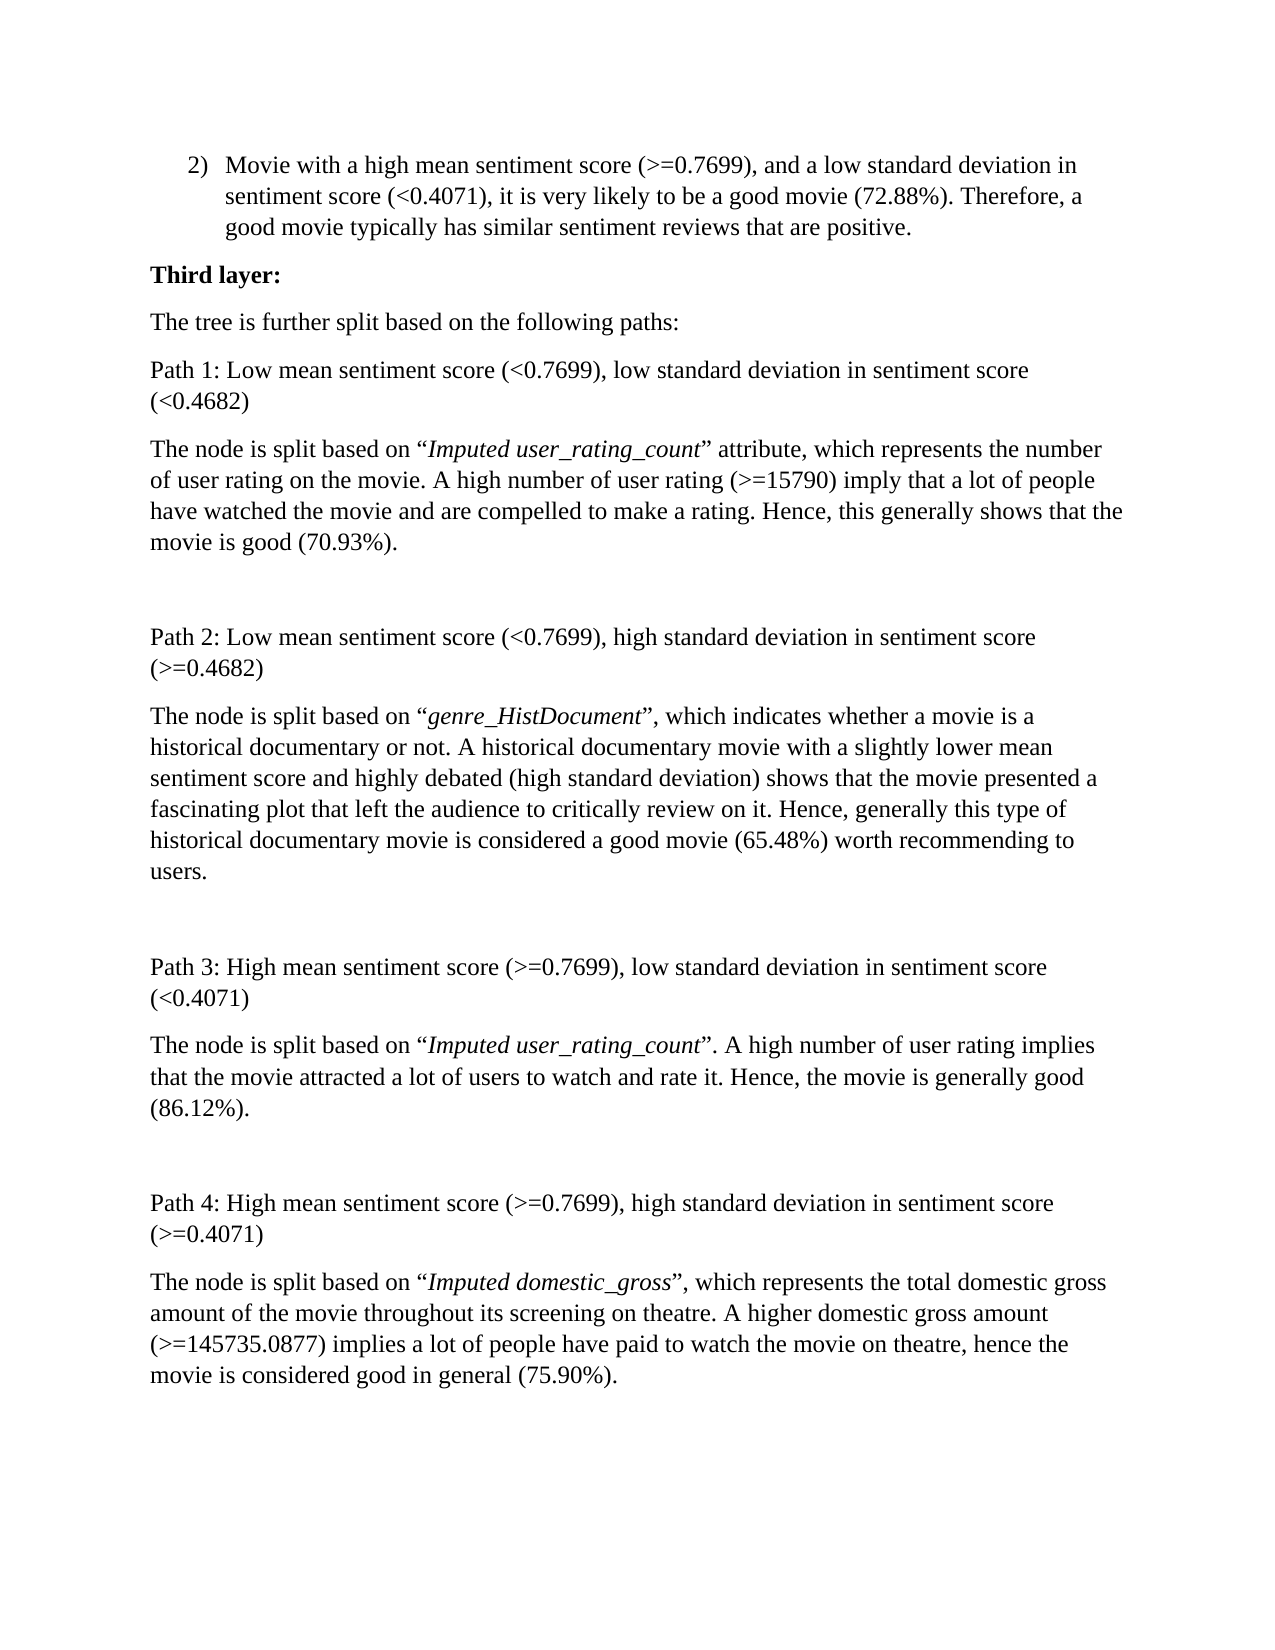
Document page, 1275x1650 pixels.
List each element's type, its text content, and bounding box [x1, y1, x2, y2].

text Third layer: [150, 260, 1125, 288]
text The node is split based on “Imputed domestic_gross”, which represents the total domestic gross amount of the movie throughout its screening on theatre. A higher domestic gross amount (>=145735.0877) implies a lot of people have paid to watch the movie on theatre, hence the movie is considered good in general (75.90%). [150, 1267, 1125, 1389]
text The node is split based on “genre_HistDocument”, which indicates whether a movie is a historical documentary or not. A historical documentary movie with a slightly lower mean sentiment score and highly debated (high standard deviation) shows that the movie presented a fascinating plot that left the audience to critically review on it. Hence, generally this type of historical documentary movie is considered a good movie (65.48%) worth recommending to users. [150, 701, 1125, 885]
text Path 2: Low mean sentiment score (<0.7699), high standard deviation in sentiment score (>=0.4682) [150, 622, 1125, 682]
text The node is split based on “Imputed user_rating_count”. A high number of user rating implies that the movie attracted a lot of users to watch and rate it. Hence, the movie is generally good (86.12%). [150, 1031, 1125, 1121]
text The tree is further split based on the following paths: [150, 307, 1125, 336]
text The node is split based on “Imputed user_rating_count” attribute, which represents the number of user rating on the movie. A high number of user rating (>=15790) imply that a lot of people have watched the movie and are compelled to make a rating. Hence, this generally shows that the movie is good (70.93%). [150, 434, 1125, 556]
text Path 1: Low mean sentiment score (<0.7699), low standard deviation in sentiment score (<0.4682) [150, 355, 1125, 415]
list Movie with a high mean sentiment score (>=0.7699), and a low standard deviation in sentiment score (<0.4071), it is very likely to be a good movie (72.88%). Therefore, a good movie typically has similar sentiment reviews that are positive. [187, 150, 1125, 241]
text Path 4: High mean sentiment score (>=0.7699), high standard deviation in sentiment score (>=0.4071) [150, 1188, 1125, 1248]
text Path 3: High mean sentiment score (>=0.7699), low standard deviation in sentiment score (<0.4071) [150, 952, 1125, 1012]
